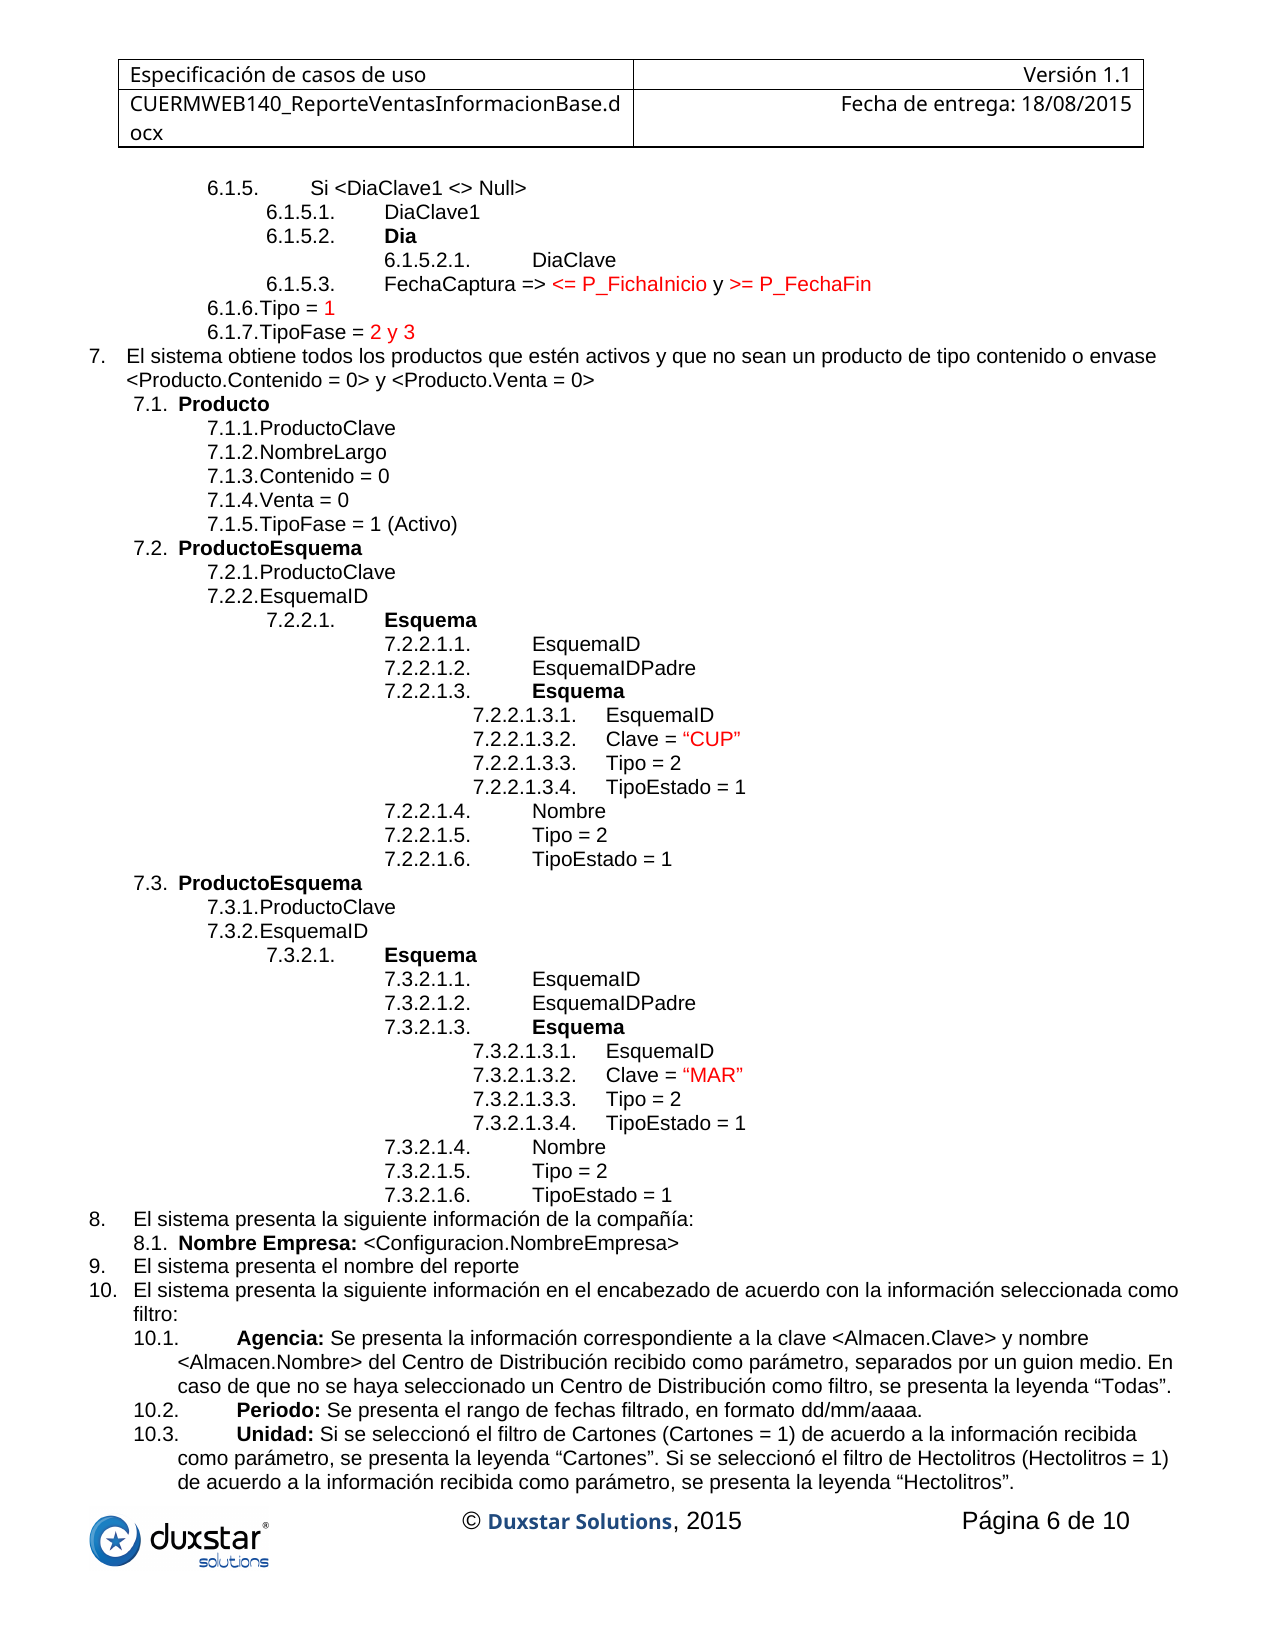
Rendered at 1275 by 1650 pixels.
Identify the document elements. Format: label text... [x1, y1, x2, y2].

list Esquema [384, 1015, 1181, 1039]
list EsquemaID [207, 583, 1181, 607]
list Esquema [266, 943, 1181, 967]
list Si <DiaClave1 <> Null> [207, 176, 1181, 200]
list Esquema [266, 607, 1181, 631]
list EsquemaID [384, 631, 1181, 655]
list Producto [133, 392, 1181, 416]
list El sistema presenta la siguiente información de la compañía: [89, 1206, 1181, 1230]
list EsquemaID [473, 703, 1181, 727]
list TipoFase = 1 (Activo) [207, 512, 1181, 536]
list TipoEstado = 1 [473, 1111, 1181, 1134]
list Nombre Empresa: <Configuracion.NombreEmpresa> [133, 1230, 1181, 1254]
list El sistema presenta la siguiente información en el encabezado de acuerdo con la información seleccionada como filtro: [89, 1278, 1181, 1326]
list DiaClave1 [266, 200, 1181, 224]
list ProductoClave [207, 416, 1181, 440]
list Dia [266, 224, 1181, 248]
picture [89, 1506, 269, 1571]
list ProductoClave [207, 895, 1181, 919]
list Esquema [384, 679, 1181, 703]
list DiaClave [384, 248, 1181, 272]
list NombreLargo [207, 440, 1181, 464]
list El sistema presenta el nombre del reporte [89, 1254, 1181, 1278]
list Tipo = 2 [384, 1158, 1181, 1182]
list Nombre [384, 799, 1181, 823]
list ProductoEsquema [133, 536, 1181, 559]
list Tipo = 2 [473, 1087, 1181, 1111]
list TipoEstado = 1 [384, 1182, 1181, 1206]
list ProductoEsquema [133, 871, 1181, 895]
list EsquemaIDPadre [384, 991, 1181, 1015]
list Agencia: Se presenta la información correspondiente a la clave <Almacen.Clave> y nombre <Almacen.Nombre> del Centro de Distribución recibido como parámetro, separados por un guion medio. En caso de que no se haya seleccionado un Centro de Distribución como filtro, se presenta la leyenda “Todas”. [133, 1326, 1181, 1398]
list Clave = “MAR” [473, 1063, 1181, 1087]
list TipoEstado = 1 [473, 775, 1181, 799]
list Clave = “CUP” [473, 727, 1181, 751]
list Tipo = 2 [384, 823, 1181, 847]
list Tipo = 1 [207, 296, 1181, 320]
list Unidad: Si se seleccionó el filtro de Cartones (Cartones = 1) de acuerdo a la información recibida como parámetro, se presenta la leyenda “Cartones”. Si se seleccionó el filtro de Hectolitros (Hectolitros = 1) de acuerdo a la información recibida como parámetro, se presenta la leyenda “Hectolitros”. [133, 1422, 1181, 1494]
list EsquemaIDPadre [384, 655, 1181, 679]
list TipoFase = 2 y 3 [207, 320, 1181, 344]
list Contenido = 0 [207, 464, 1181, 488]
list Tipo = 2 [473, 751, 1181, 775]
list EsquemaID [207, 919, 1181, 943]
list ProductoClave [207, 559, 1181, 583]
list Periodo: Se presenta el rango de fechas filtrado, en formato dd/mm/aaaa. [133, 1398, 1181, 1422]
list Nombre [384, 1134, 1181, 1158]
list EsquemaID [384, 967, 1181, 991]
list FechaCaptura => <= P_FichaInicio y >= P_FechaFin [266, 272, 1181, 296]
list EsquemaID [473, 1039, 1181, 1063]
list El sistema obtiene todos los productos que estén activos y que no sean un producto de tipo contenido o envase <Producto.Contenido = 0> y <Producto.Venta = 0> [89, 344, 1181, 392]
list Venta = 0 [207, 488, 1181, 512]
list TipoEstado = 1 [384, 847, 1181, 871]
